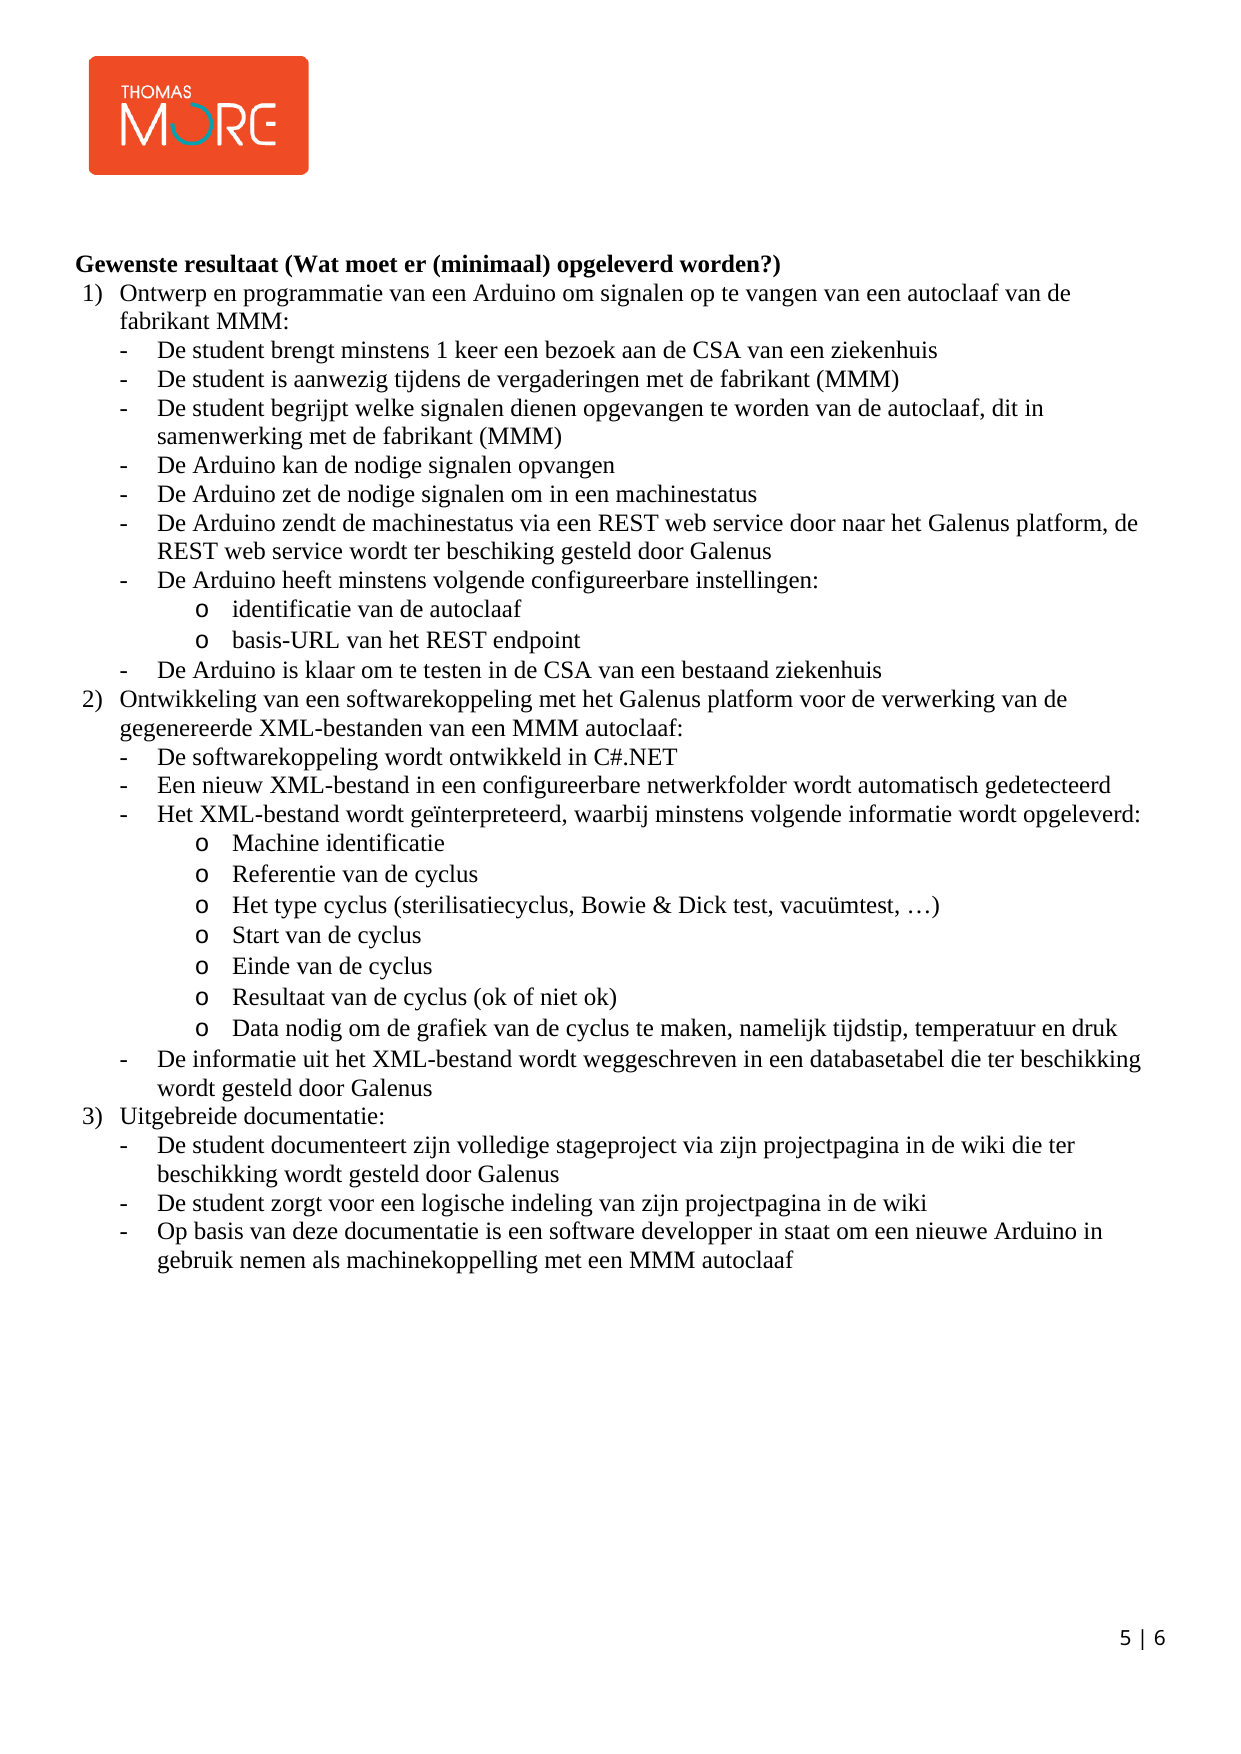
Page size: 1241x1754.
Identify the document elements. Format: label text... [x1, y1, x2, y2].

list Ontwikkeling van een softwarekoppeling met het Galenus platform voor de verwerking van de gegenereerde XML-bestanden van een MMM autoclaaf: [82, 684, 1165, 742]
list De Arduino zet de nodige signalen om in een machinestatus [119, 479, 1165, 508]
list De student begrijpt welke signalen dienen opgevangen te worden van de autoclaaf, dit in samenwerking met de fabrikant (MMM) [119, 393, 1165, 450]
list identificatie van de autoclaaf [194, 594, 1165, 625]
list Uitgebreide documentatie: [82, 1101, 1165, 1130]
list De student brengt minstens 1 keer een bezoek aan de CSA van een ziekenhuis [119, 335, 1165, 364]
list Het XML-bestand wordt geïnterpreteerd, waarbij minstens volgende informatie wordt opgeleverd: [119, 799, 1165, 828]
list De student documenteert zijn volledige stageproject via zijn projectpagina in de wiki die ter beschikking wordt gesteld door Galenus [119, 1130, 1165, 1188]
list De Arduino heeft minstens volgende configureerbare instellingen: [119, 565, 1165, 594]
list Het type cyclus (sterilisatiecyclus, Bowie & Dick test, vacuümtest, …) [194, 890, 1165, 921]
list De student zorgt voor een logische indeling van zijn projectpagina in de wiki [119, 1188, 1165, 1216]
list Referentie van de cyclus [194, 859, 1165, 890]
list De softwarekoppeling wordt ontwikkeld in C#.NET [119, 742, 1165, 771]
list Data nodig om de grafiek van de cyclus te maken, namelijk tijdstip, temperatuur en druk [194, 1013, 1165, 1044]
list basis-URL van het REST endpoint [194, 625, 1165, 656]
text Gewenste resultaat (Wat moet er (minimaal) opgeleverd worden?) [75, 102, 1165, 278]
list Een nieuw XML-bestand in een configureerbare netwerkfolder wordt automatisch gedetecteerd [119, 771, 1165, 799]
list De Arduino is klaar om te testen in de CSA van een bestaand ziekenhuis [119, 656, 1165, 684]
list De student is aanwezig tijdens de vergaderingen met de fabrikant (MMM) [119, 364, 1165, 393]
list De informatie uit het XML-bestand wordt weggeschreven in een databasetabel die ter beschikking wordt gesteld door Galenus [119, 1044, 1165, 1101]
list Start van de cyclus [194, 921, 1165, 951]
picture [88, 56, 339, 102]
list Resultaat van de cyclus (ok of niet ok) [194, 982, 1165, 1013]
list De Arduino zendt de machinestatus via een REST web service door naar het Galenus platform, de REST web service wordt ter beschiking gesteld door Galenus [119, 508, 1165, 565]
list Ontwerp en programmatie van een Arduino om signalen op te vangen van een autoclaaf van de fabrikant MMM: [82, 278, 1165, 335]
list Op basis van deze documentatie is een software developper in staat om een nieuwe Arduino in gebruik nemen als machinekoppelling met een MMM autoclaaf [119, 1216, 1165, 1274]
list Einde van de cyclus [194, 951, 1165, 982]
list De Arduino kan de nodige signalen opvangen [119, 450, 1165, 479]
list Machine identificatie [194, 828, 1165, 859]
